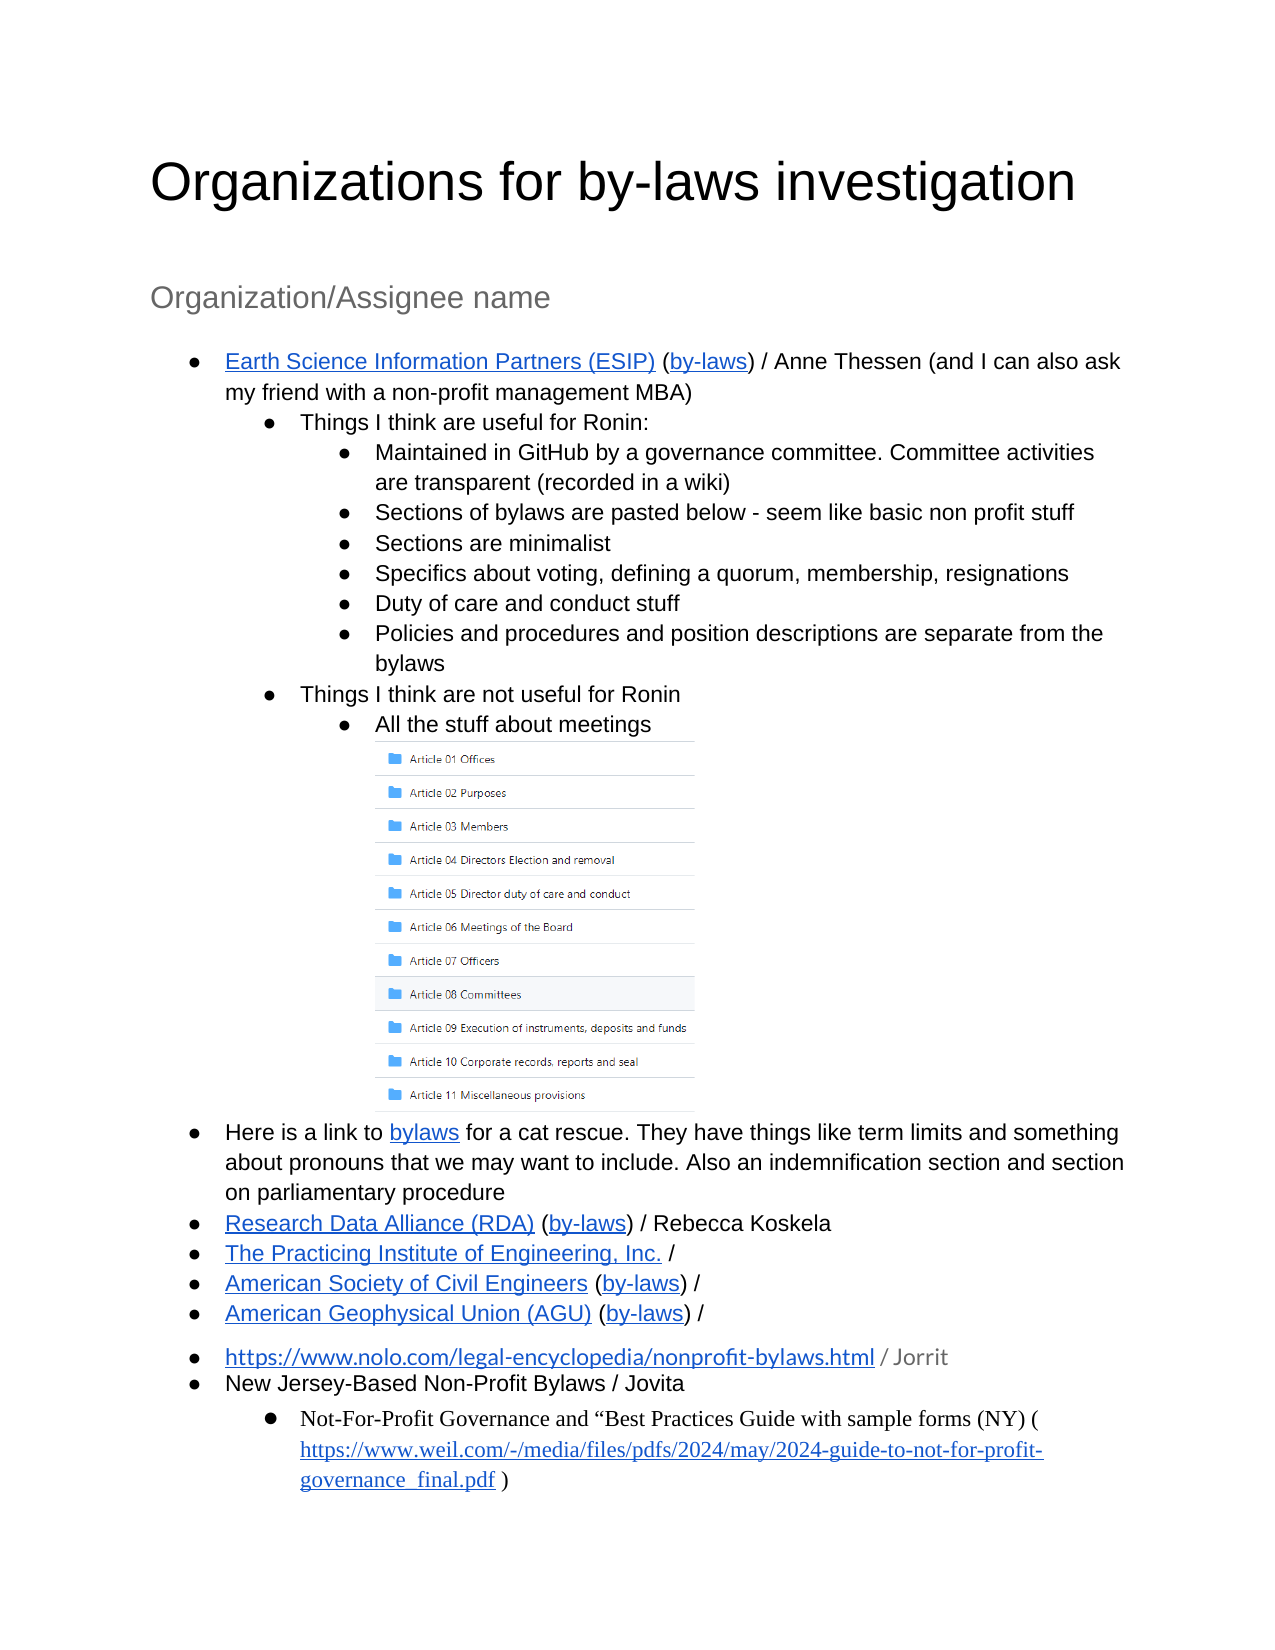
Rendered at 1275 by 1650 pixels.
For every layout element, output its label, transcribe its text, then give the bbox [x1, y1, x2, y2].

list https://www.nolo.com/legal-encyclopedia/nonprofit-bylaws.html / Jorrit [187, 1343, 1125, 1370]
list Things I think are useful for Ronin: [262, 409, 1125, 435]
list Research Data Alliance (RDA) (by-laws) / Rebecca Koskela [187, 1209, 1125, 1236]
list Duty of care and conduct stuff [337, 590, 1125, 616]
list Sections of bylaws are pasted below - seem like basic non profit stuff [337, 499, 1125, 526]
picture [375, 741, 695, 1116]
list Sections are minimalist [337, 529, 1125, 556]
list All the stuff about meetings [337, 711, 1125, 737]
title Organizations for by-laws investigation [150, 150, 1125, 212]
list American Society of Civil Engineers (by-laws) / [187, 1270, 1125, 1296]
list Not-For-Profit Governance and “Best Practices Guide with sample forms (NY) ( https://www.weil.com/-/media/files/pdfs/2024/may/2024-guide-to-not-for-profit-governance_final.pdf ) [262, 1401, 1125, 1492]
list American Geophysical Union (AGU) (by-laws) / [187, 1300, 1125, 1327]
list Here is a link to bylaws for a cat rescue. They have things like term limits and something about pronouns that we may want to include. Also an indemnification section and section on parliamentary procedure [187, 1119, 1125, 1206]
list New Jersey-Based Non-Profit Bylaws / Jovita [187, 1370, 1125, 1397]
list The Practicing Institute of Engineering, Inc. / [187, 1240, 1125, 1266]
list Policies and procedures and position descriptions are separate from the bylaws [337, 620, 1125, 677]
list Earth Science Information Partners (ESIP) (by-laws) / Anne Thessen (and I can also ask my friend with a non-profit management MBA) [187, 348, 1125, 405]
list Things I think are not useful for Ronin [262, 681, 1125, 707]
list Specifics about voting, defining a quorum, membership, resignations [337, 560, 1125, 586]
list Maintained in GitHub by a governance committee. Committee activities are transparent (recorded in a wiki) [337, 439, 1125, 495]
subtitle Organization/Assignee name [150, 279, 1125, 315]
